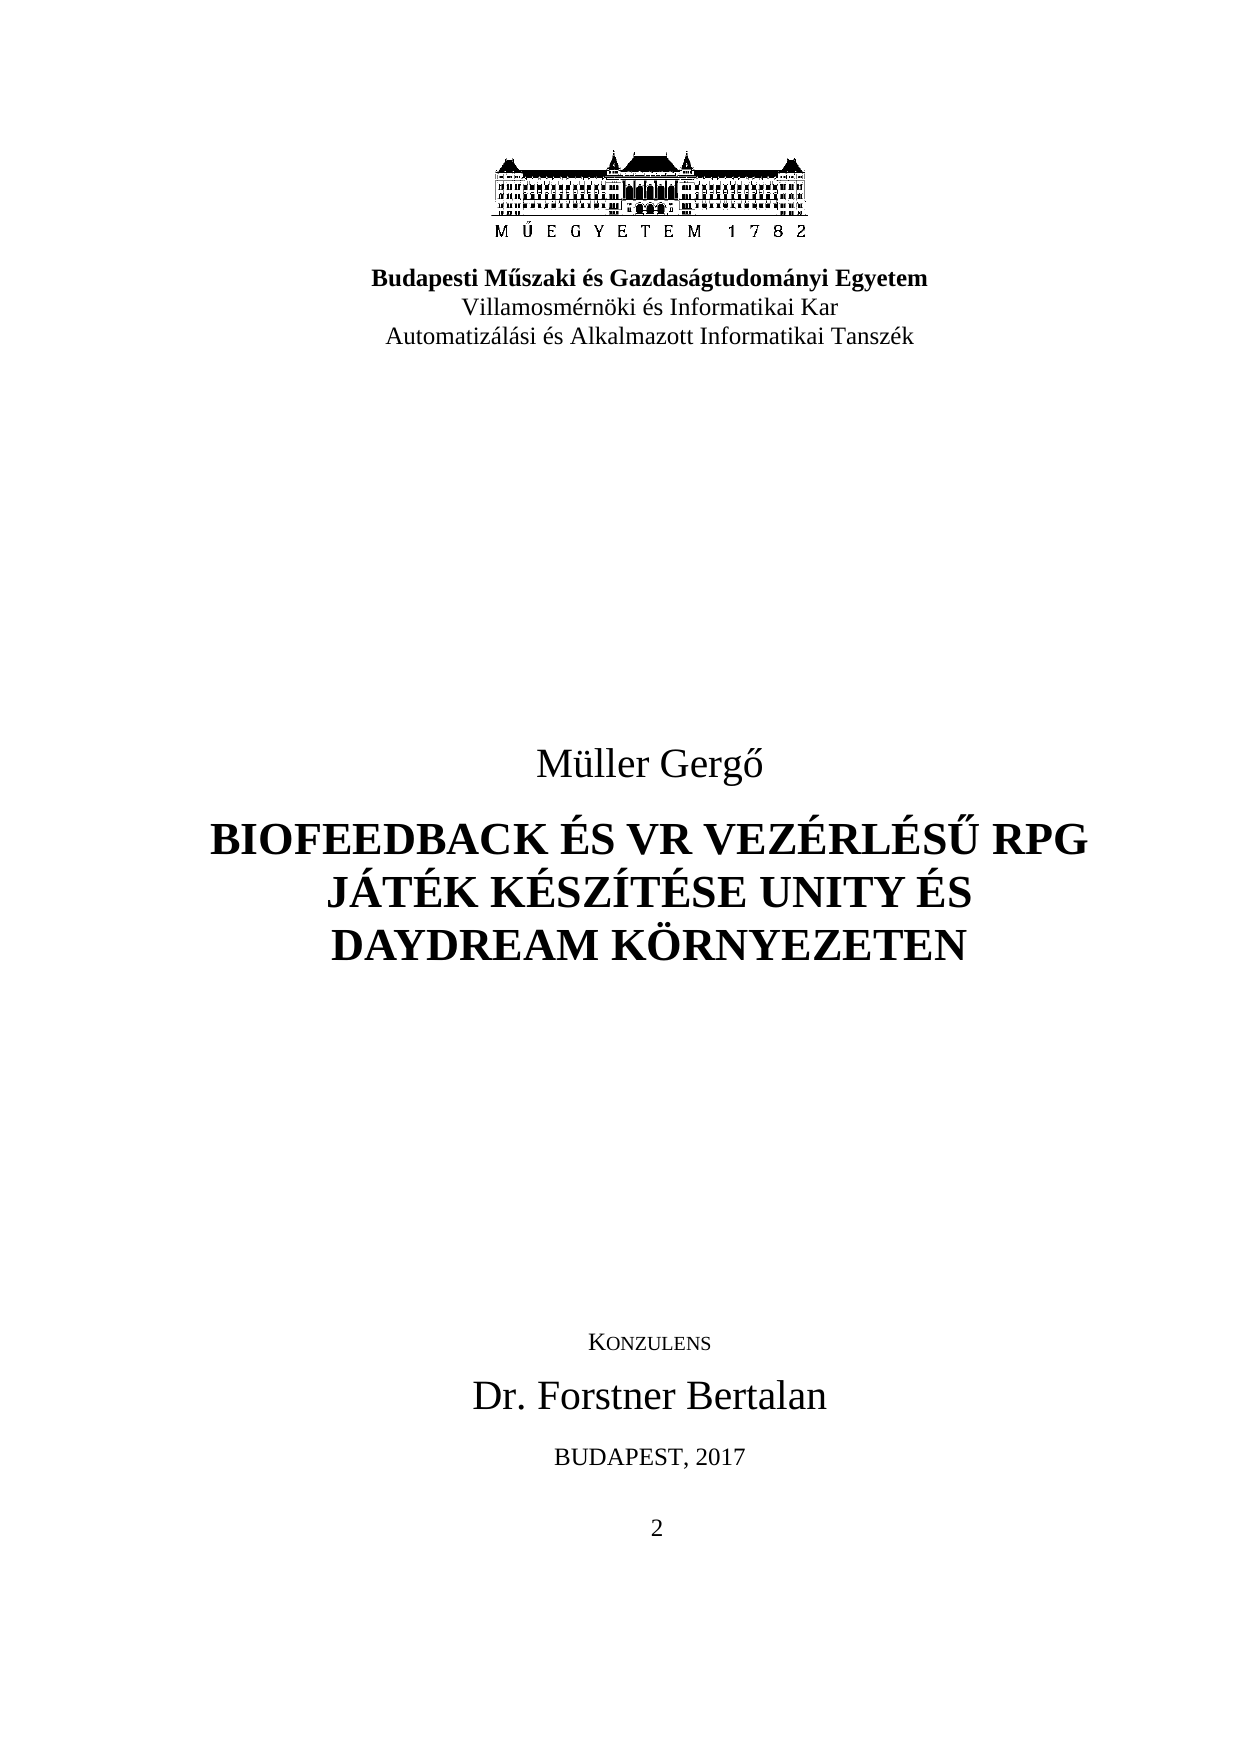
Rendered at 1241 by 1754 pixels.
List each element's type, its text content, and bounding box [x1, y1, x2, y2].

title Daydream környezeten [207, 917, 1092, 970]
text BUDAPEST, 2017 [207, 1442, 1092, 1471]
title Biofeedback és VR vezérlésű RPG játék készítése Unity és [207, 812, 1092, 917]
text Konzulens [207, 1327, 1092, 1356]
text Villamosmérnöki és Informatikai Kar [207, 292, 1092, 321]
text Budapesti Műszaki és Gazdaságtudományi Egyetem [207, 263, 1092, 292]
text Müller Gergő [207, 739, 1092, 787]
text Dr. Forstner Bertalan [207, 1371, 1092, 1418]
picture [491, 147, 808, 237]
